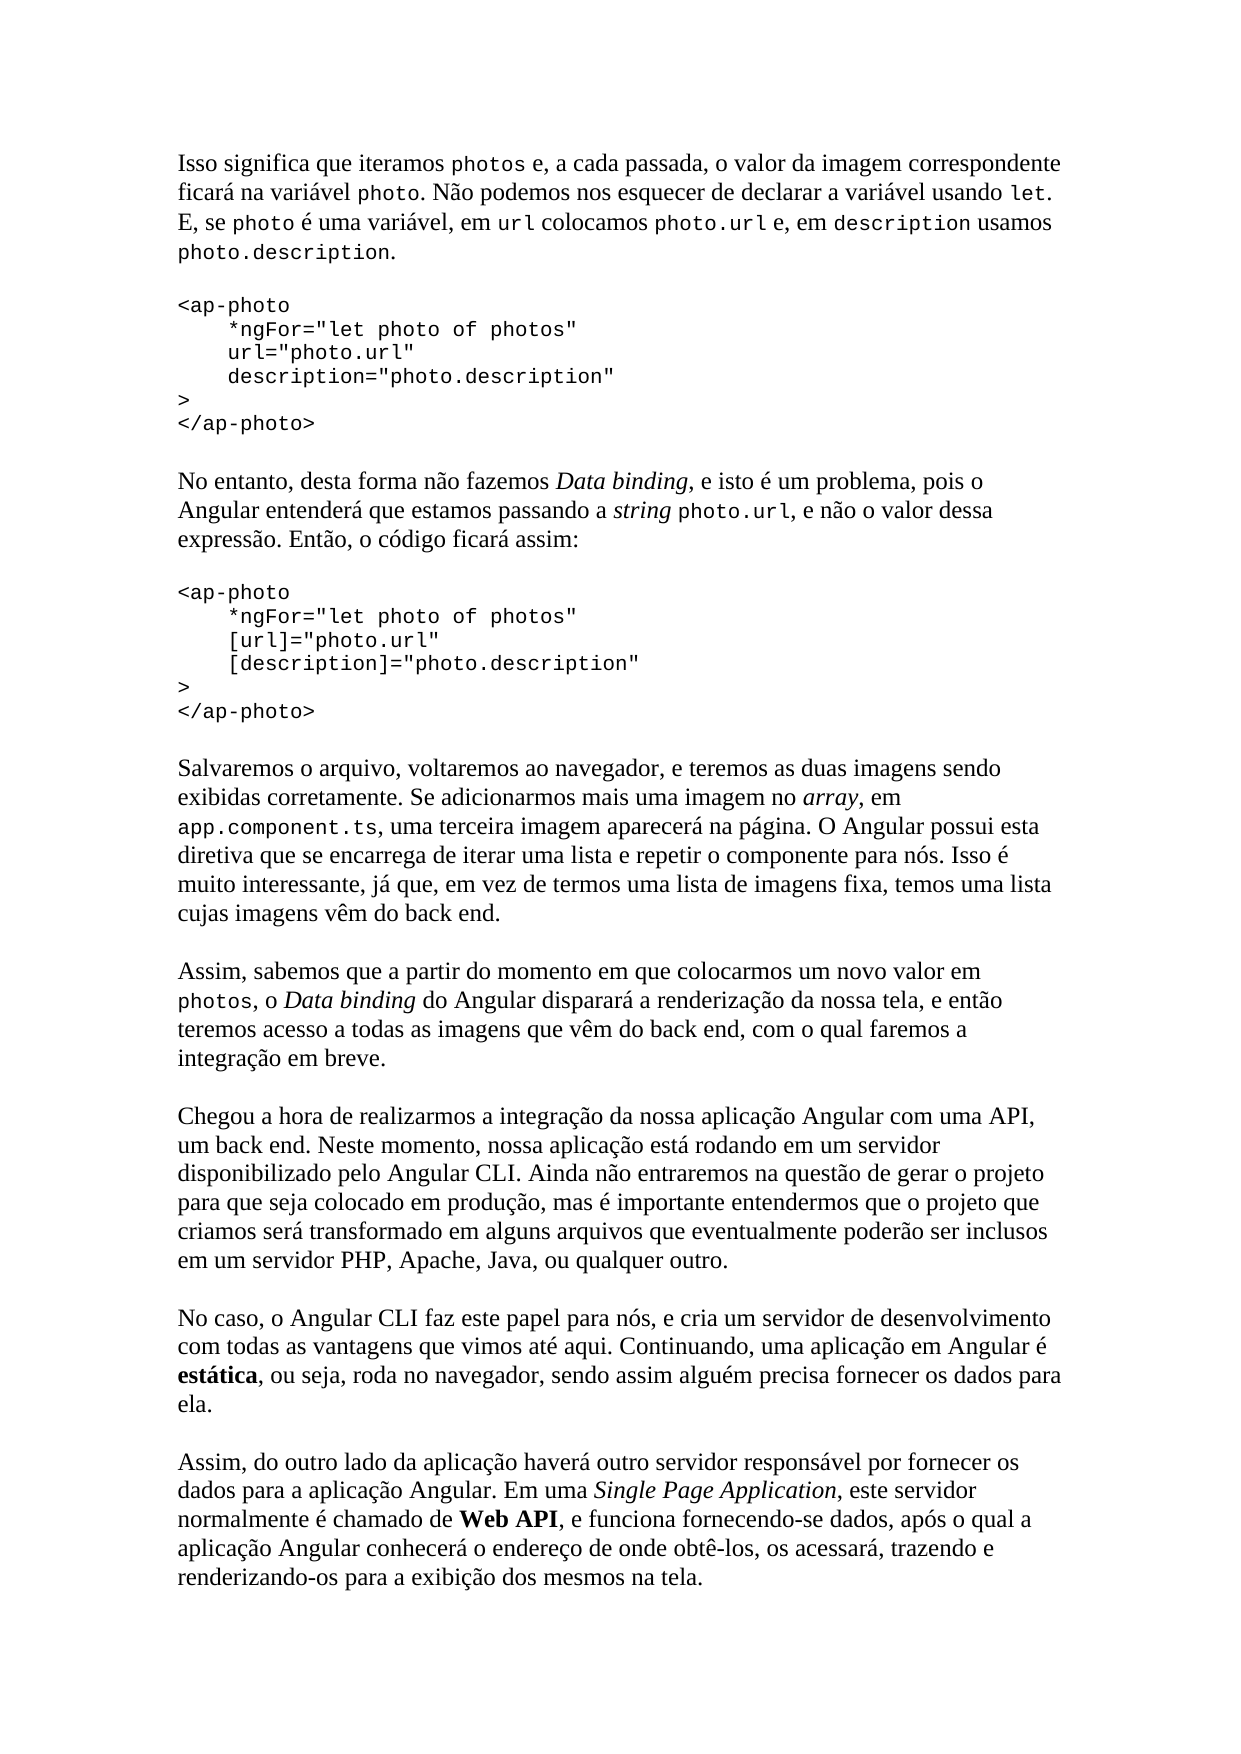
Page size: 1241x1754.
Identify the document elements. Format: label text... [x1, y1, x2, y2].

text No entanto, desta forma não fazemos Data binding, e isto é um problema, pois o Angular entenderá que estamos passando a string photo.url, e não o valor dessa expressão. Então, o código ficará assim: [177, 466, 1063, 553]
text <ap-photo [177, 582, 1063, 606]
text Chegou a hora de realizarmos a integração da nossa aplicação Angular com uma API, um back end. Neste momento, nossa aplicação está rodando em um servidor disponibilizado pelo Angular CLI. Ainda não entraremos na questão de gerar o projeto para que seja colocado em produção, mas é importante entendermos que o projeto que criamos será transformado em alguns arquivos que eventualmente poderão ser inclusos em um servidor PHP, Apache, Java, ou qualquer outro. [177, 1101, 1063, 1273]
text <ap-photo [177, 295, 1063, 319]
text No caso, o Angular CLI faz este papel para nós, e cria um servidor de desenvolvimento com todas as vantagens que vimos até aqui. Continuando, uma aplicação em Angular é estática, ou seja, roda no navegador, sendo assim alguém precisa fornecer os dados para ela. [177, 1303, 1063, 1418]
text Salvaremos o arquivo, voltaremos ao navegador, e teremos as duas imagens sendo exibidas corretamente. Se adicionarmos mais uma imagem no array, em app.component.ts, uma terceira imagem aparecerá na página. O Angular possui esta diretiva que se encarrega de iterar uma lista e repetir o componente para nós. Isso é muito interessante, já que, em vez de termos uma lista de imagens fixa, temos uma lista cujas imagens vêm do back end. [177, 753, 1063, 927]
text [description]="photo.description" [177, 653, 1063, 677]
text Assim, do outro lado da aplicação haverá outro servidor responsável por fornecer os dados para a aplicação Angular. Em uma Single Page Application, este servidor normalmente é chamado de Web API, e funciona fornecendo-se dados, após o qual a aplicação Angular conhecerá o endereço de onde obtê-los, os acessará, trazendo e renderizando-os para a exibição dos mesmos na tela. [177, 1447, 1063, 1591]
text </ap-photo> [177, 413, 1063, 437]
text Isso significa que iteramos photos e, a cada passada, o valor da imagem correspondente ficará na variável photo. Não podemos nos esquecer de declarar a variável usando let. E, se photo é uma variável, em url colocamos photo.url e, em description usamos photo.description. [177, 148, 1063, 266]
text *ngFor="let photo of photos" [177, 606, 1063, 630]
text > [177, 677, 1063, 701]
text Assim, sabemos que a partir do momento em que colocarmos um novo valor em photos, o Data binding do Angular disparará a renderização da nossa tela, e então teremos acesso a todas as imagens que vêm do back end, com o qual faremos a integração em breve. [177, 956, 1063, 1072]
text description="photo.description" [177, 366, 1063, 390]
text </ap-photo> [177, 701, 1063, 724]
text > [177, 390, 1063, 413]
text [url]="photo.url" [177, 630, 1063, 653]
text url="photo.url" [177, 342, 1063, 366]
text *ngFor="let photo of photos" [177, 319, 1063, 342]
